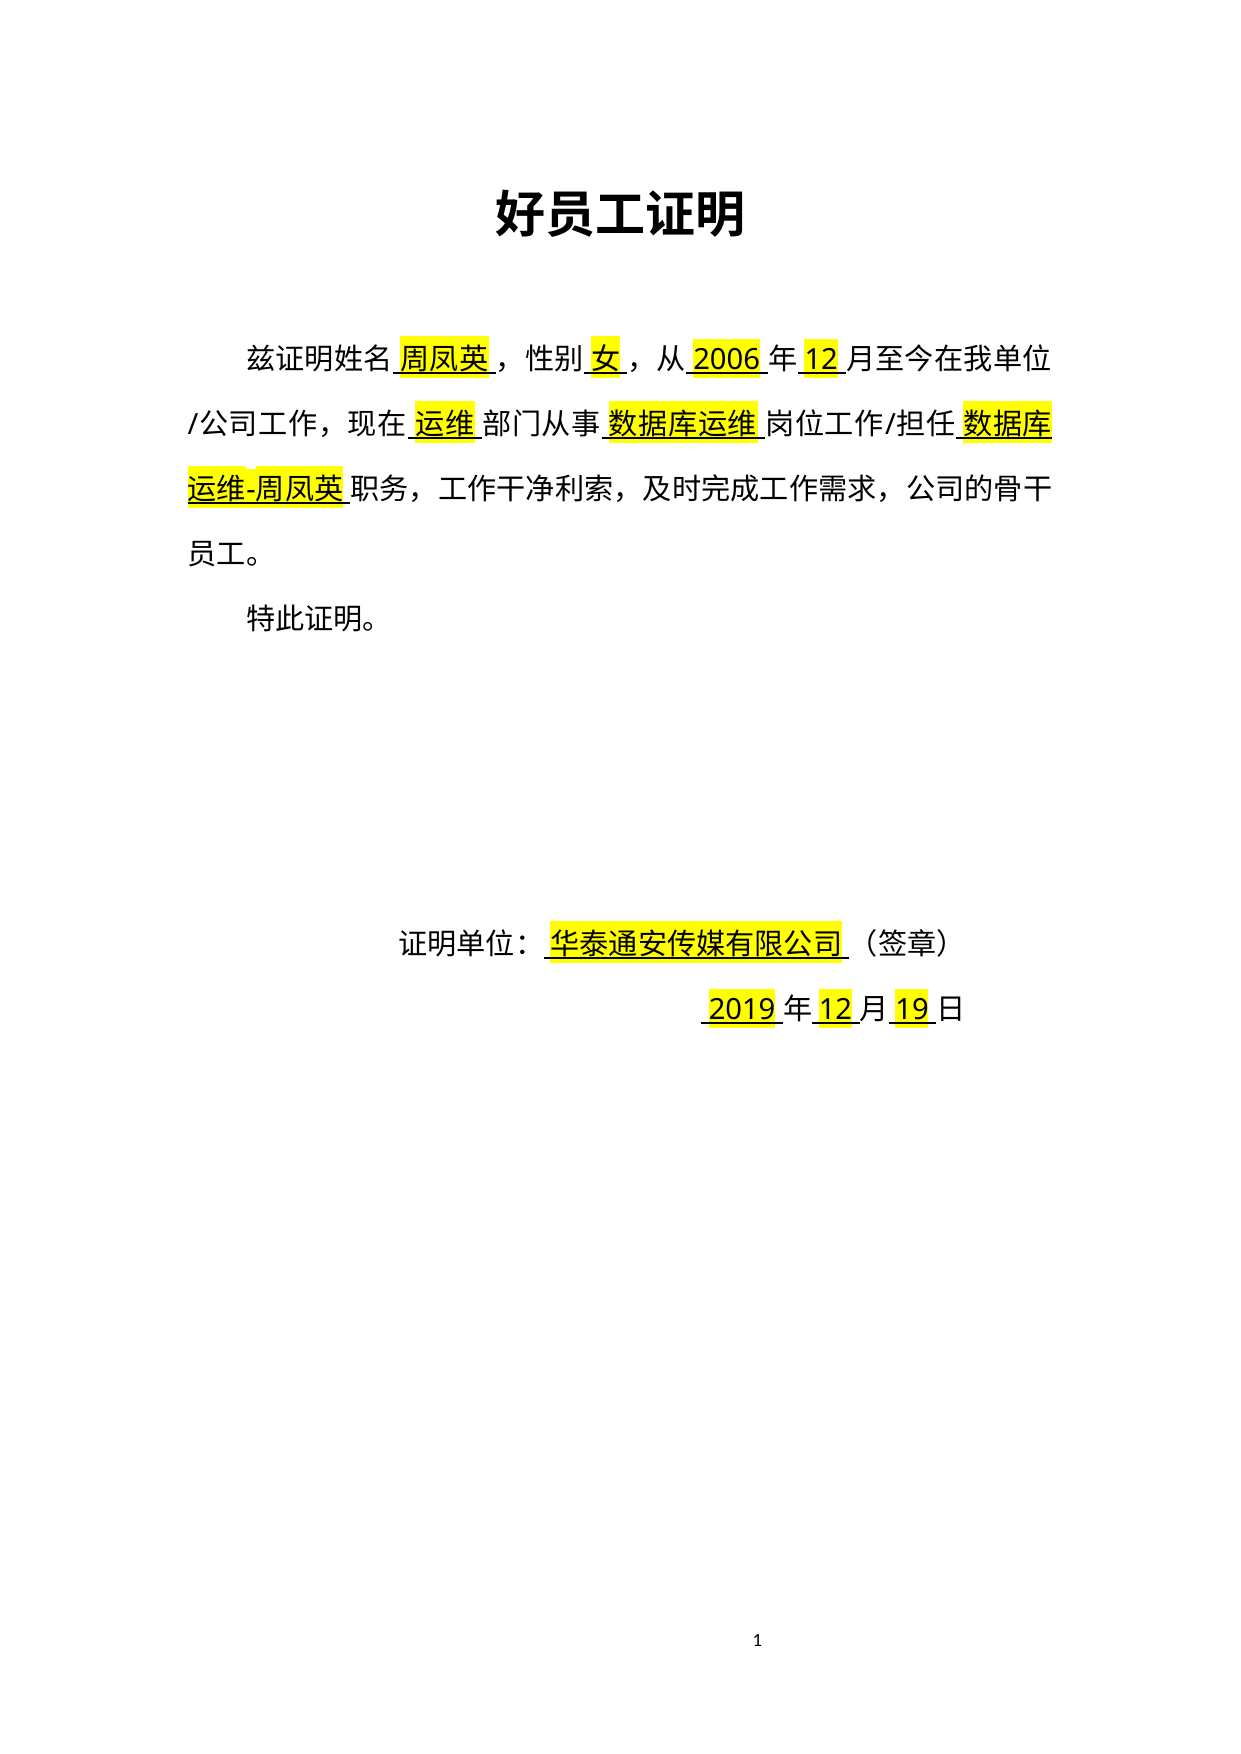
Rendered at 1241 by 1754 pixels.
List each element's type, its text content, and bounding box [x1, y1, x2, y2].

text 特此证明。 [187, 584, 1053, 649]
text 2019 年 12 月 19 日 [187, 974, 965, 1039]
text 好员工证明 [187, 162, 1053, 259]
text 证明单位： 华泰通安传媒有限公司 （签章） [187, 909, 965, 974]
text 兹证明姓名 周凤英 ，性别 女 ，从 2006 年 12 月至今在我单位/公司工作，现在 运维 部门从事 数据库运维 岗位工作/担任 数据库运维-周凤英 职务，工作干净利索，及时完成工作需求，公司的骨干员工。 [187, 324, 1053, 584]
